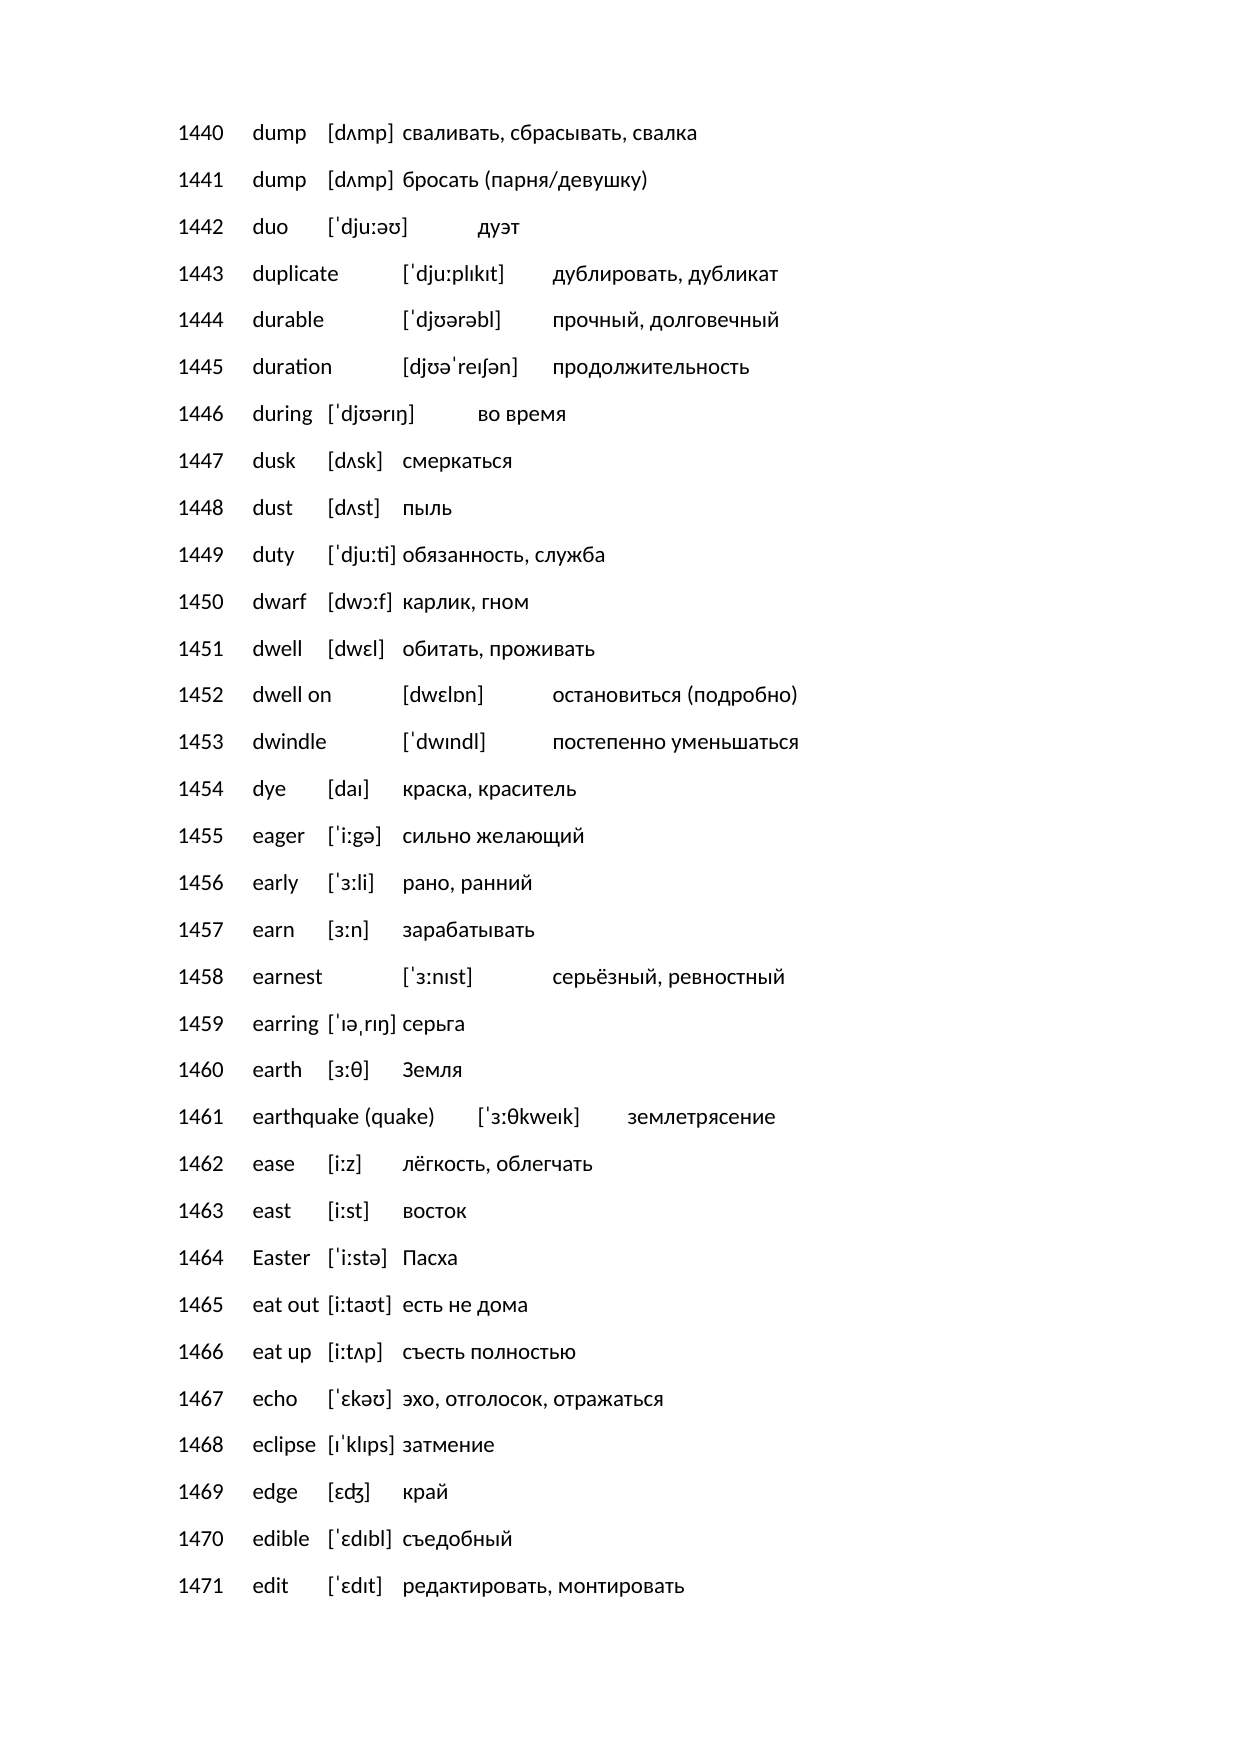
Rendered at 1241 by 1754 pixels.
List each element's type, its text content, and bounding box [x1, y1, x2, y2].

text 1441 dump [dʌmp] бросать (парня/девушку) [177, 165, 1152, 193]
text 1450 dwarf [dwɔːf] карлик, гном [177, 587, 1152, 615]
text 1459 earring [ˈɪəˌrɪŋ] серьга [177, 1009, 1152, 1037]
text 1447 dusk [dʌsk] смеркаться [177, 446, 1152, 474]
text 1467 echo [ˈɛkəʊ] эхо, отголосок, отражаться [177, 1384, 1152, 1412]
text 1451 dwell [dwɛl] обитать, проживать [177, 634, 1152, 662]
text 1449 duty [ˈdjuːti] обязанность, служба [177, 540, 1152, 568]
text 1471 edit [ˈɛdɪt] редактировать, монтировать [177, 1571, 1152, 1599]
text 1470 edible [ˈɛdɪbl] съедобный [177, 1524, 1152, 1552]
text 1455 eager [ˈiːgə] сильно желающий [177, 821, 1152, 849]
text 1461 earthquake (quake) [ˈɜːθkweɪk] землетрясение [177, 1102, 1152, 1131]
text 1457 earn [ɜːn] зарабатывать [177, 915, 1152, 943]
text 1460 earth [ɜːθ] Земля [177, 1056, 1152, 1084]
text 1465 eat out [iːtaʊt] есть не дома [177, 1290, 1152, 1318]
text 1463 east [iːst] восток [177, 1196, 1152, 1224]
text 1452 dwell on [dwɛlɒn] остановиться (подробно) [177, 681, 1152, 709]
text 1456 early [ˈɜːli] рано, ранний [177, 868, 1152, 896]
text 1448 dust [dʌst] пыль [177, 493, 1152, 521]
text 1468 eclipse [ɪˈklɪps] затмение [177, 1431, 1152, 1459]
text 1443 duplicate [ˈdjuːplɪkɪt] дублировать, дубликат [177, 259, 1152, 287]
text 1469 edge [ɛʤ] край [177, 1477, 1152, 1506]
text 1442 duo [ˈdjuːəʊ] дуэт [177, 212, 1152, 240]
text 1466 eat up [iːtʌp] съесть полностью [177, 1337, 1152, 1365]
text 1440 dump [dʌmp] сваливать, сбрасывать, свалка [177, 118, 1152, 146]
text 1464 Easter [ˈiːstə] Пасха [177, 1243, 1152, 1271]
text 1445 duration [djʊəˈreɪʃən] продолжительность [177, 352, 1152, 381]
text 1453 dwindle [ˈdwɪndl] постепенно уменьшаться [177, 727, 1152, 756]
text 1454 dye [daɪ] краска, краситель [177, 774, 1152, 802]
text 1446 during [ˈdjʊərɪŋ] во время [177, 399, 1152, 427]
text 1444 durable [ˈdjʊərəbl] прочный, долговечный [177, 306, 1152, 334]
text 1458 earnest [ˈɜːnɪst] серьёзный, ревностный [177, 962, 1152, 990]
text 1462 ease [iːz] лёгкость, облегчать [177, 1149, 1152, 1177]
